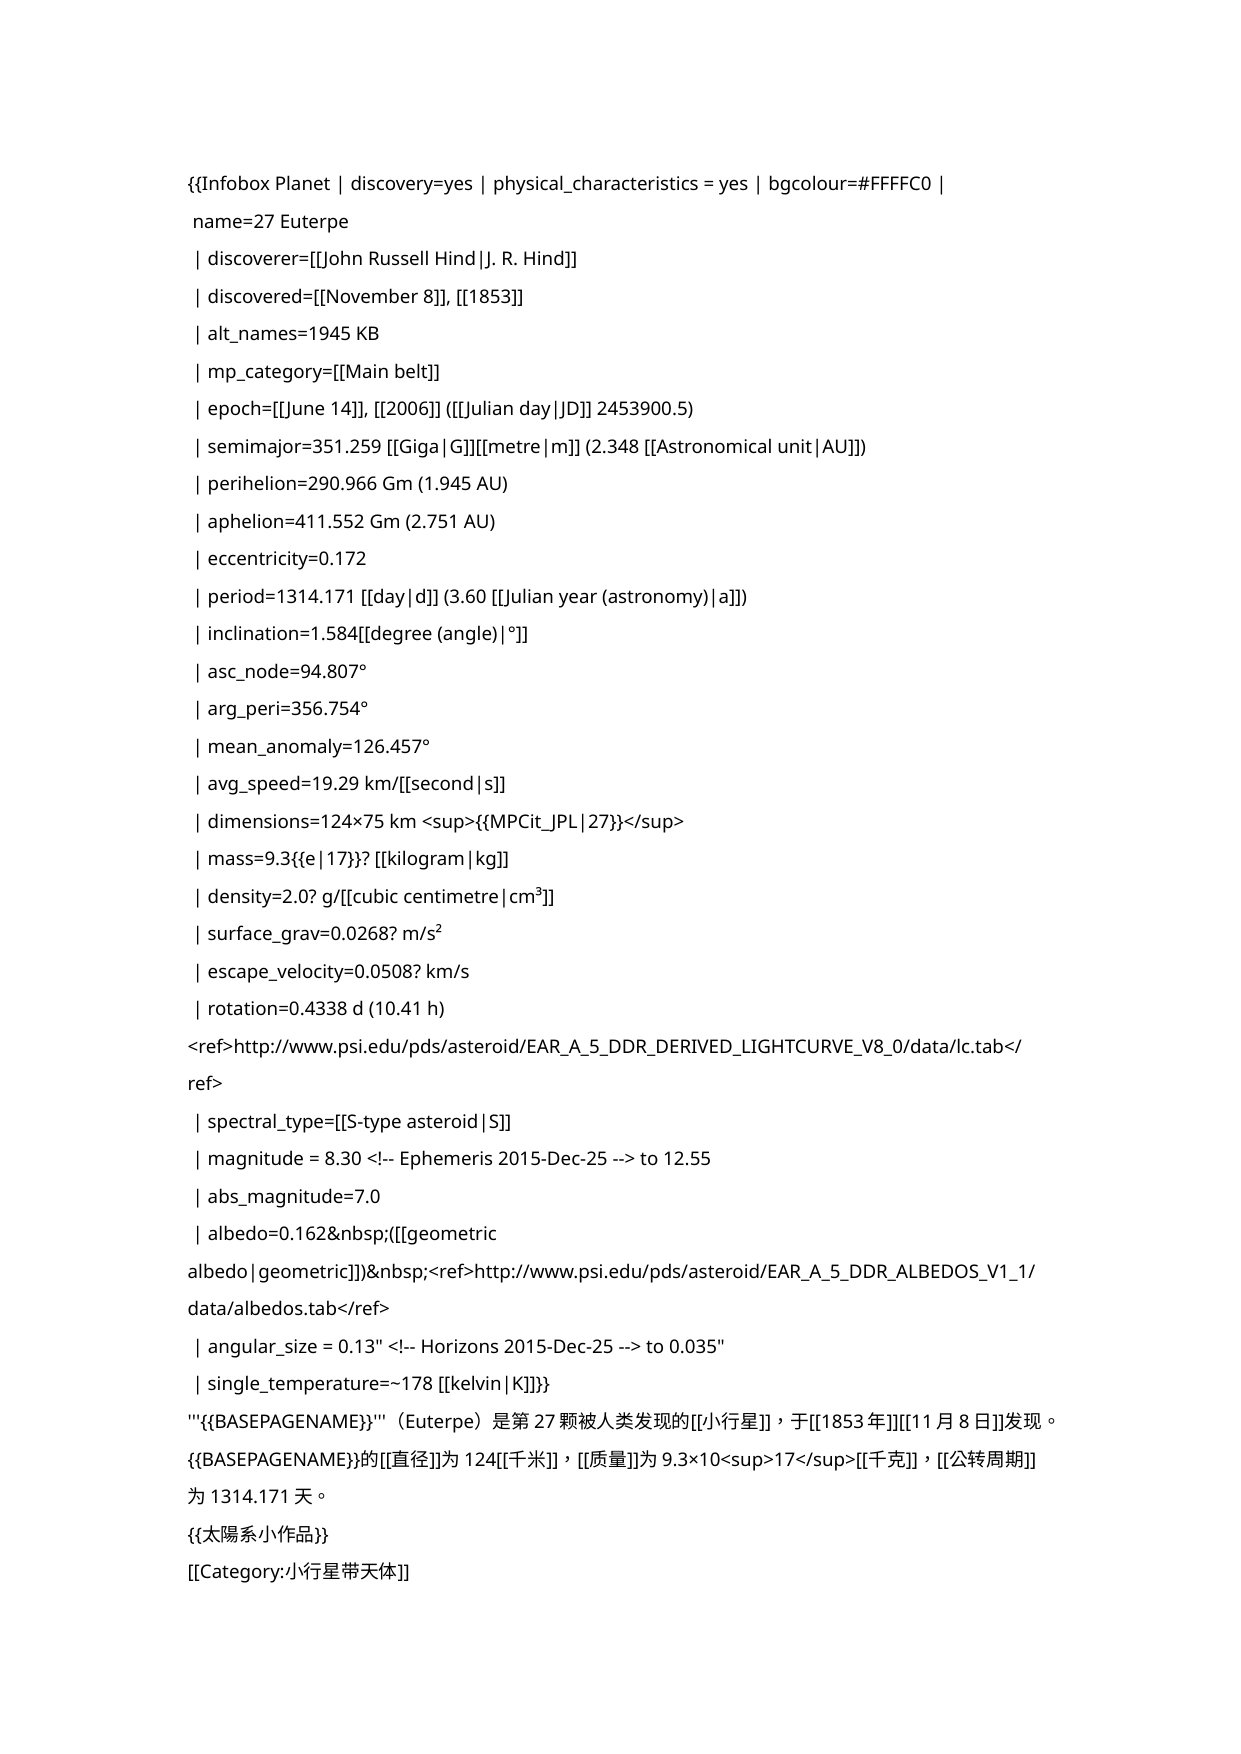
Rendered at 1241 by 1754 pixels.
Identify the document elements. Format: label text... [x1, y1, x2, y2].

text | angular_size = 0.13" <!-- Horizons 2015-Dec-25 --> to 0.035" [187, 1327, 1053, 1364]
text | escape_velocity=0.0508? km/s [187, 952, 1053, 989]
text | mean_anomaly=126.457° [187, 727, 1053, 764]
text | asc_node=94.807° [187, 652, 1053, 689]
text | albedo=0.162&nbsp;([[geometric albedo|geometric]])&nbsp;<ref>http://www.psi.edu/pds/asteroid/EAR_A_5_DDR_ALBEDOS_V1_1/data/albedos.tab</ref> [187, 1214, 1053, 1327]
text | epoch=[[June 14]], [[2006]] ([[Julian day|JD]] 2453900.5) [187, 389, 1053, 427]
text | eccentricity=0.172 [187, 539, 1053, 577]
text {{Infobox Planet | discovery=yes | physical_characteristics = yes | bgcolour=#FFFFC0 | [187, 164, 1053, 202]
text [[Category:小行星带天体]] [187, 1552, 1053, 1589]
text | mp_category=[[Main belt]] [187, 352, 1053, 389]
text | magnitude = 8.30 <!-- Ephemeris 2015-Dec-25 --> to 12.55 [187, 1139, 1053, 1177]
text | perihelion=290.966 Gm (1.945 AU) [187, 464, 1053, 502]
text name=27 Euterpe [187, 202, 1053, 239]
text | discoverer=[[John Russell Hind|J. R. Hind]] [187, 239, 1053, 277]
text | mass=9.3{{e|17}}? [[kilogram|kg]] [187, 839, 1053, 877]
text | surface_grav=0.0268? m/s² [187, 914, 1053, 952]
text | abs_magnitude=7.0 [187, 1177, 1053, 1214]
text | single_temperature=~178 [[kelvin|K]]}} [187, 1364, 1053, 1402]
text | arg_peri=356.754° [187, 689, 1053, 727]
text | inclination=1.584[[degree (angle)|°]] [187, 614, 1053, 652]
text | spectral_type=[[S-type asteroid|S]] [187, 1102, 1053, 1139]
text | period=1314.171 [[day|d]] (3.60 [[Julian year (astronomy)|a]]) [187, 577, 1053, 614]
text | density=2.0? g/[[cubic centimetre|cm³]] [187, 877, 1053, 914]
text | semimajor=351.259 [[Giga|G]][[metre|m]] (2.348 [[Astronomical unit|AU]]) [187, 427, 1053, 464]
text | rotation=0.4338 d (10.41 h) <ref>http://www.psi.edu/pds/asteroid/EAR_A_5_DDR_DERIVED_LIGHTCURVE_V8_0/data/lc.tab</ref> [187, 989, 1053, 1102]
text '''{{BASEPAGENAME}}'''（Euterpe）是第27颗被人类发现的[[小行星]]，于[[1853年]][[11月8日]]发现。{{BASEPAGENAME}}的[[直径]]为124[[千米]]，[[质量]]为9.3×10<sup>17</sup>[[千克]]，[[公转周期]]为1314.171天。 [187, 1402, 1053, 1514]
text | avg_speed=19.29 km/[[second|s]] [187, 764, 1053, 802]
text | alt_names=1945 KB [187, 314, 1053, 352]
text | discovered=[[November 8]], [[1853]] [187, 277, 1053, 314]
text | dimensions=124×75 km <sup>{{MPCit_JPL|27}}</sup> [187, 802, 1053, 839]
text | aphelion=411.552 Gm (2.751 AU) [187, 502, 1053, 539]
text {{太陽系小作品}} [187, 1514, 1053, 1552]
